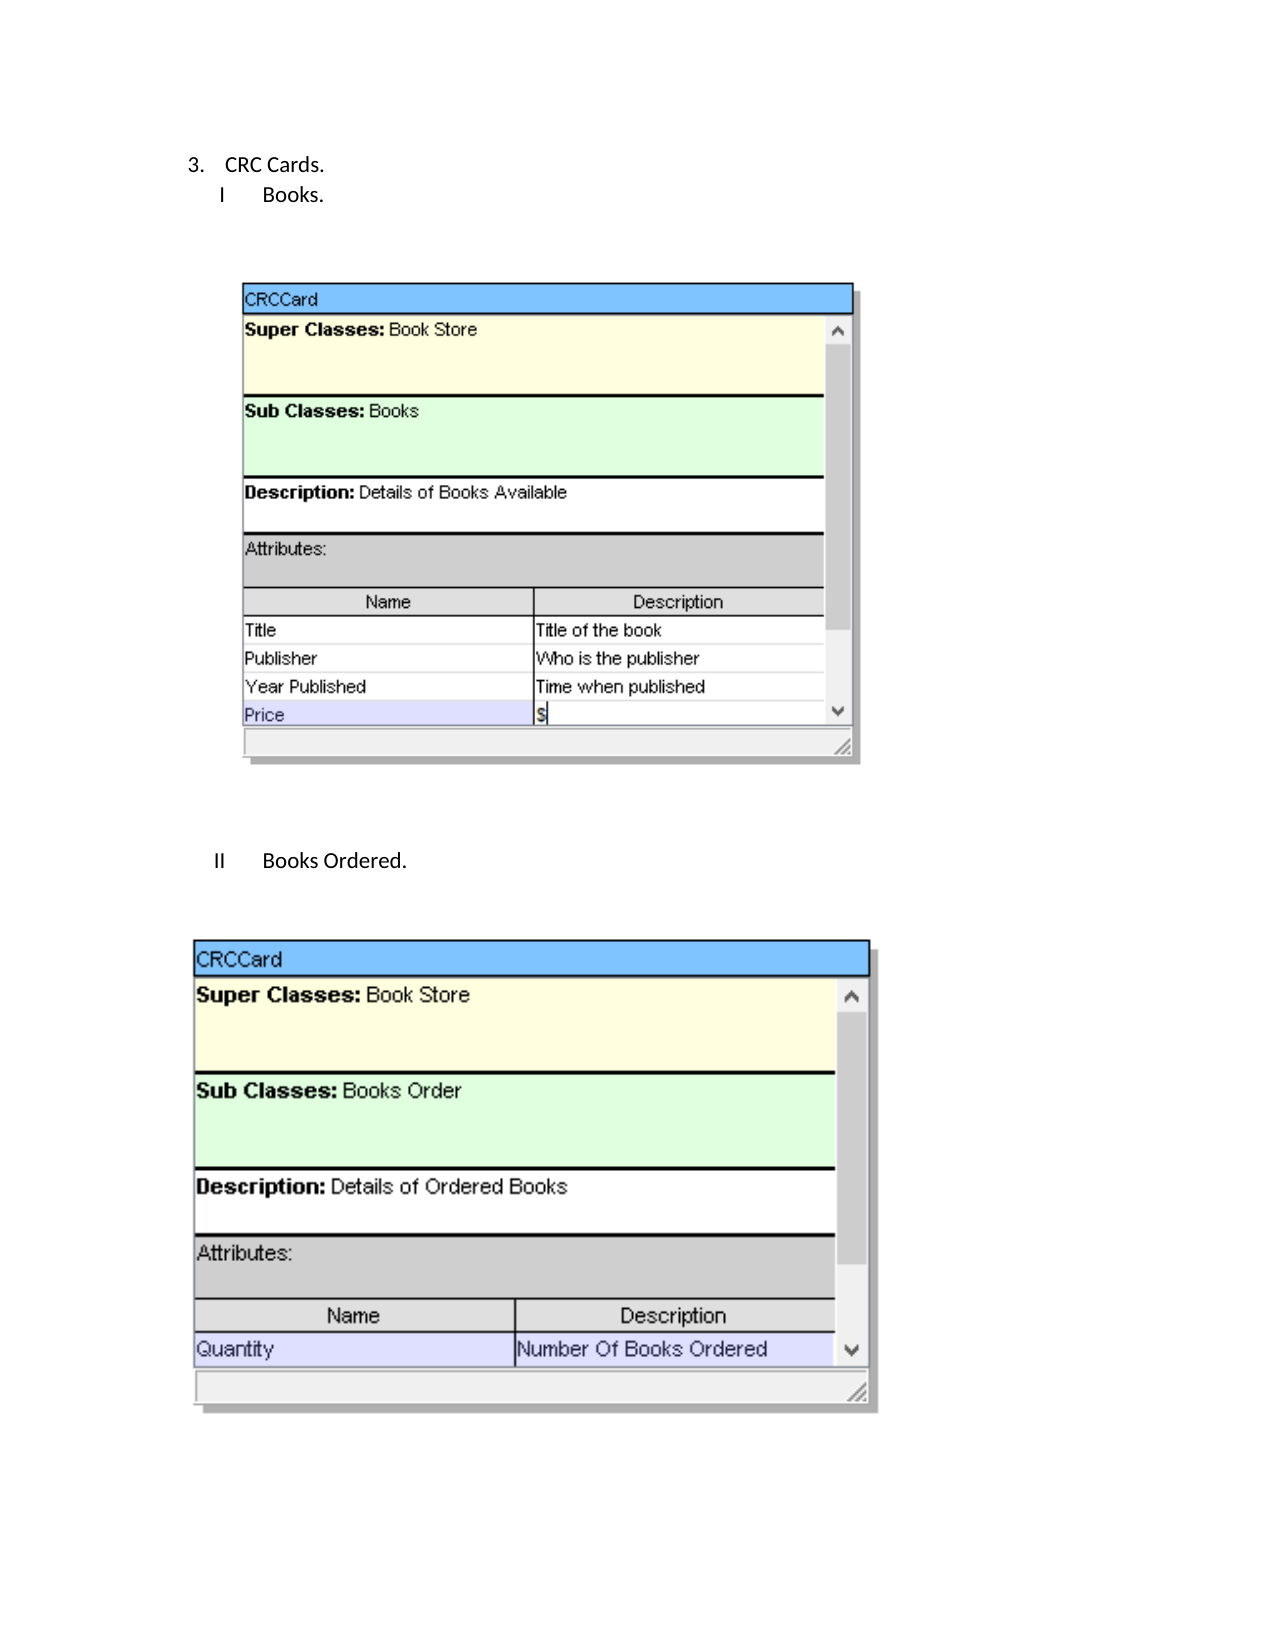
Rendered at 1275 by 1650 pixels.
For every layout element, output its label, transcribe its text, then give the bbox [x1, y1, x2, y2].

picture [150, 227, 943, 828]
list CRC Cards. [187, 150, 1125, 178]
list Books Ordered. [225, 846, 1125, 874]
list Books. [225, 180, 1125, 208]
picture [150, 892, 943, 1468]
